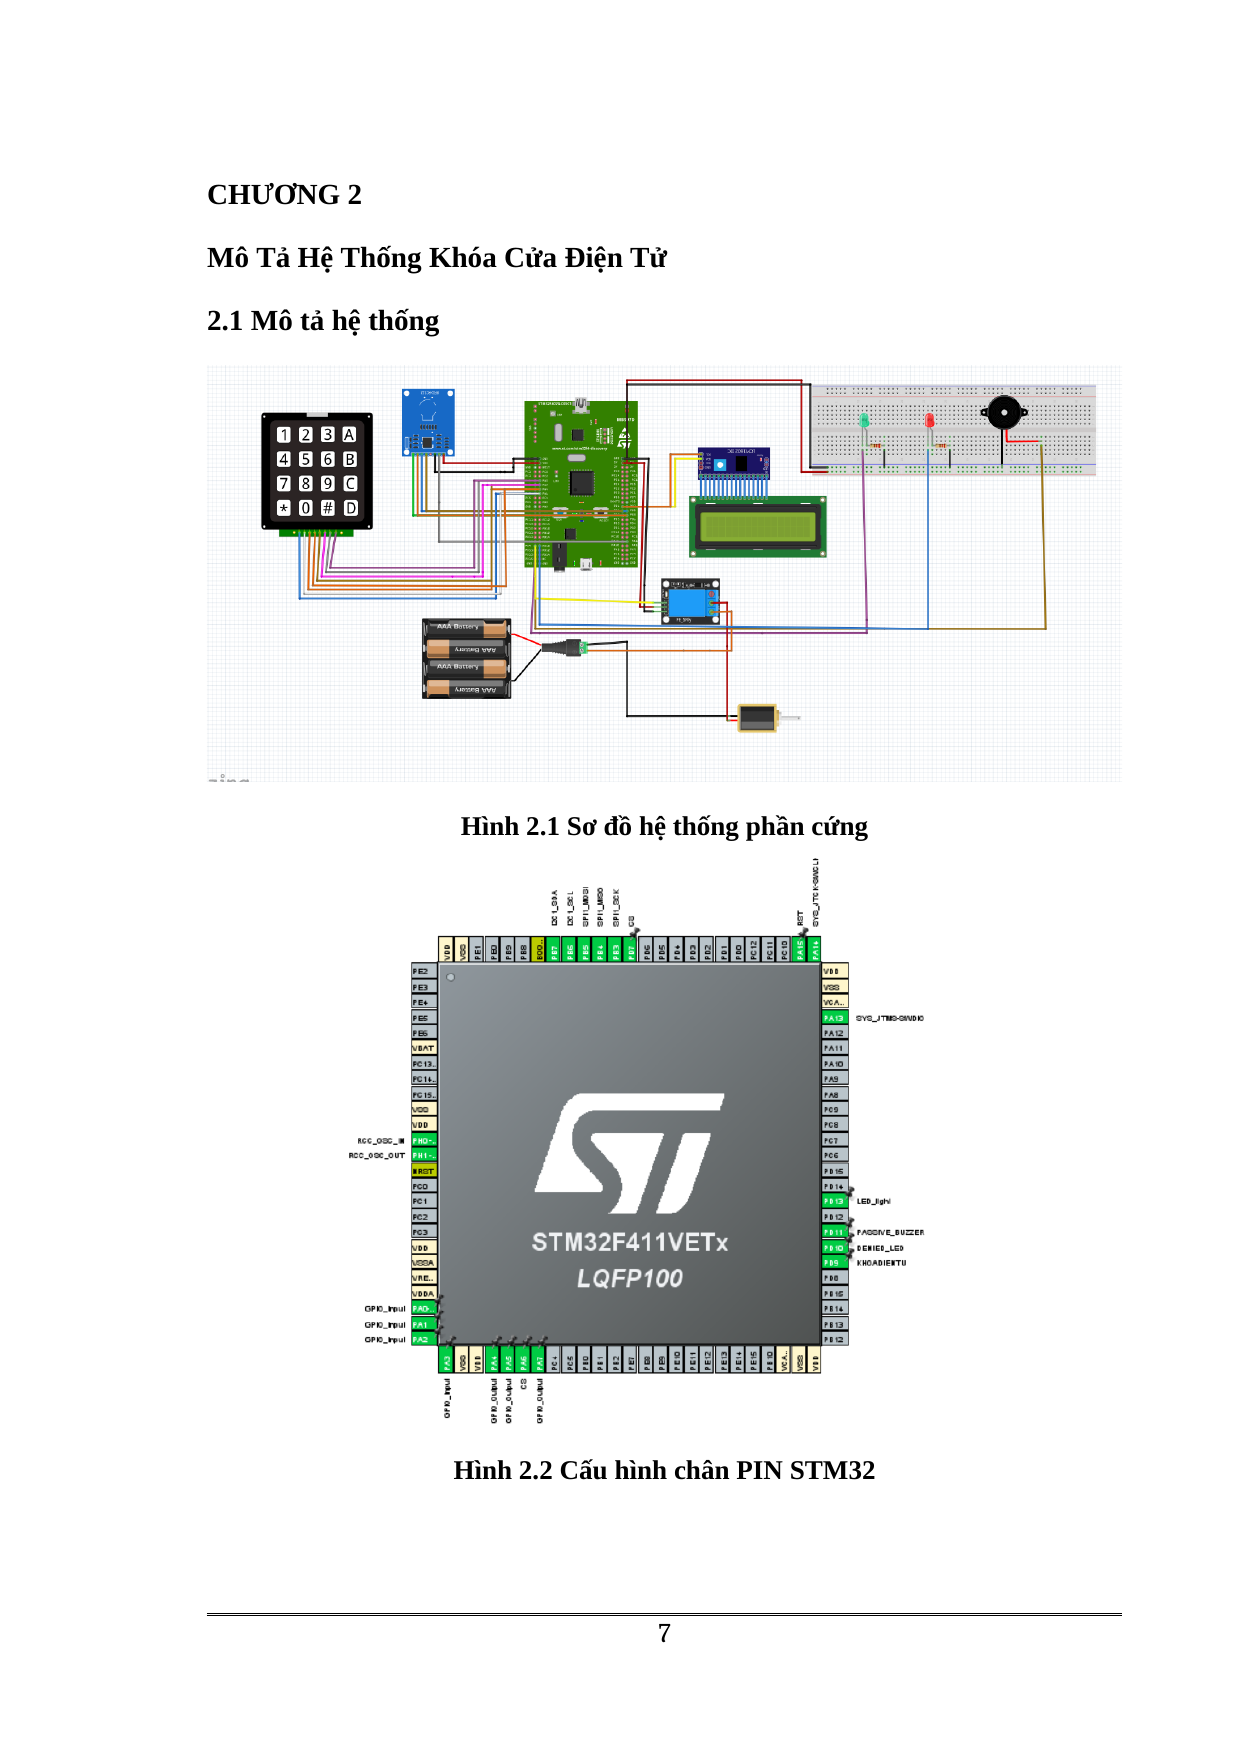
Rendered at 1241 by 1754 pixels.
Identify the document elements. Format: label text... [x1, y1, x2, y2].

text Hình 2.1 Sơ đồ hệ thống phần cứng [207, 810, 1122, 841]
text 2.1 Mô tả hệ thống [207, 303, 1122, 336]
picture [267, 853, 1062, 1426]
text Mô Tả Hệ Thống Khóa Cửa Điện Tử [207, 240, 1122, 273]
picture [206, 365, 1123, 782]
text Hình 2.2 Cấu hình chân PIN STM32 [207, 1454, 1122, 1485]
text CHƯƠNG 2 [207, 177, 1122, 211]
